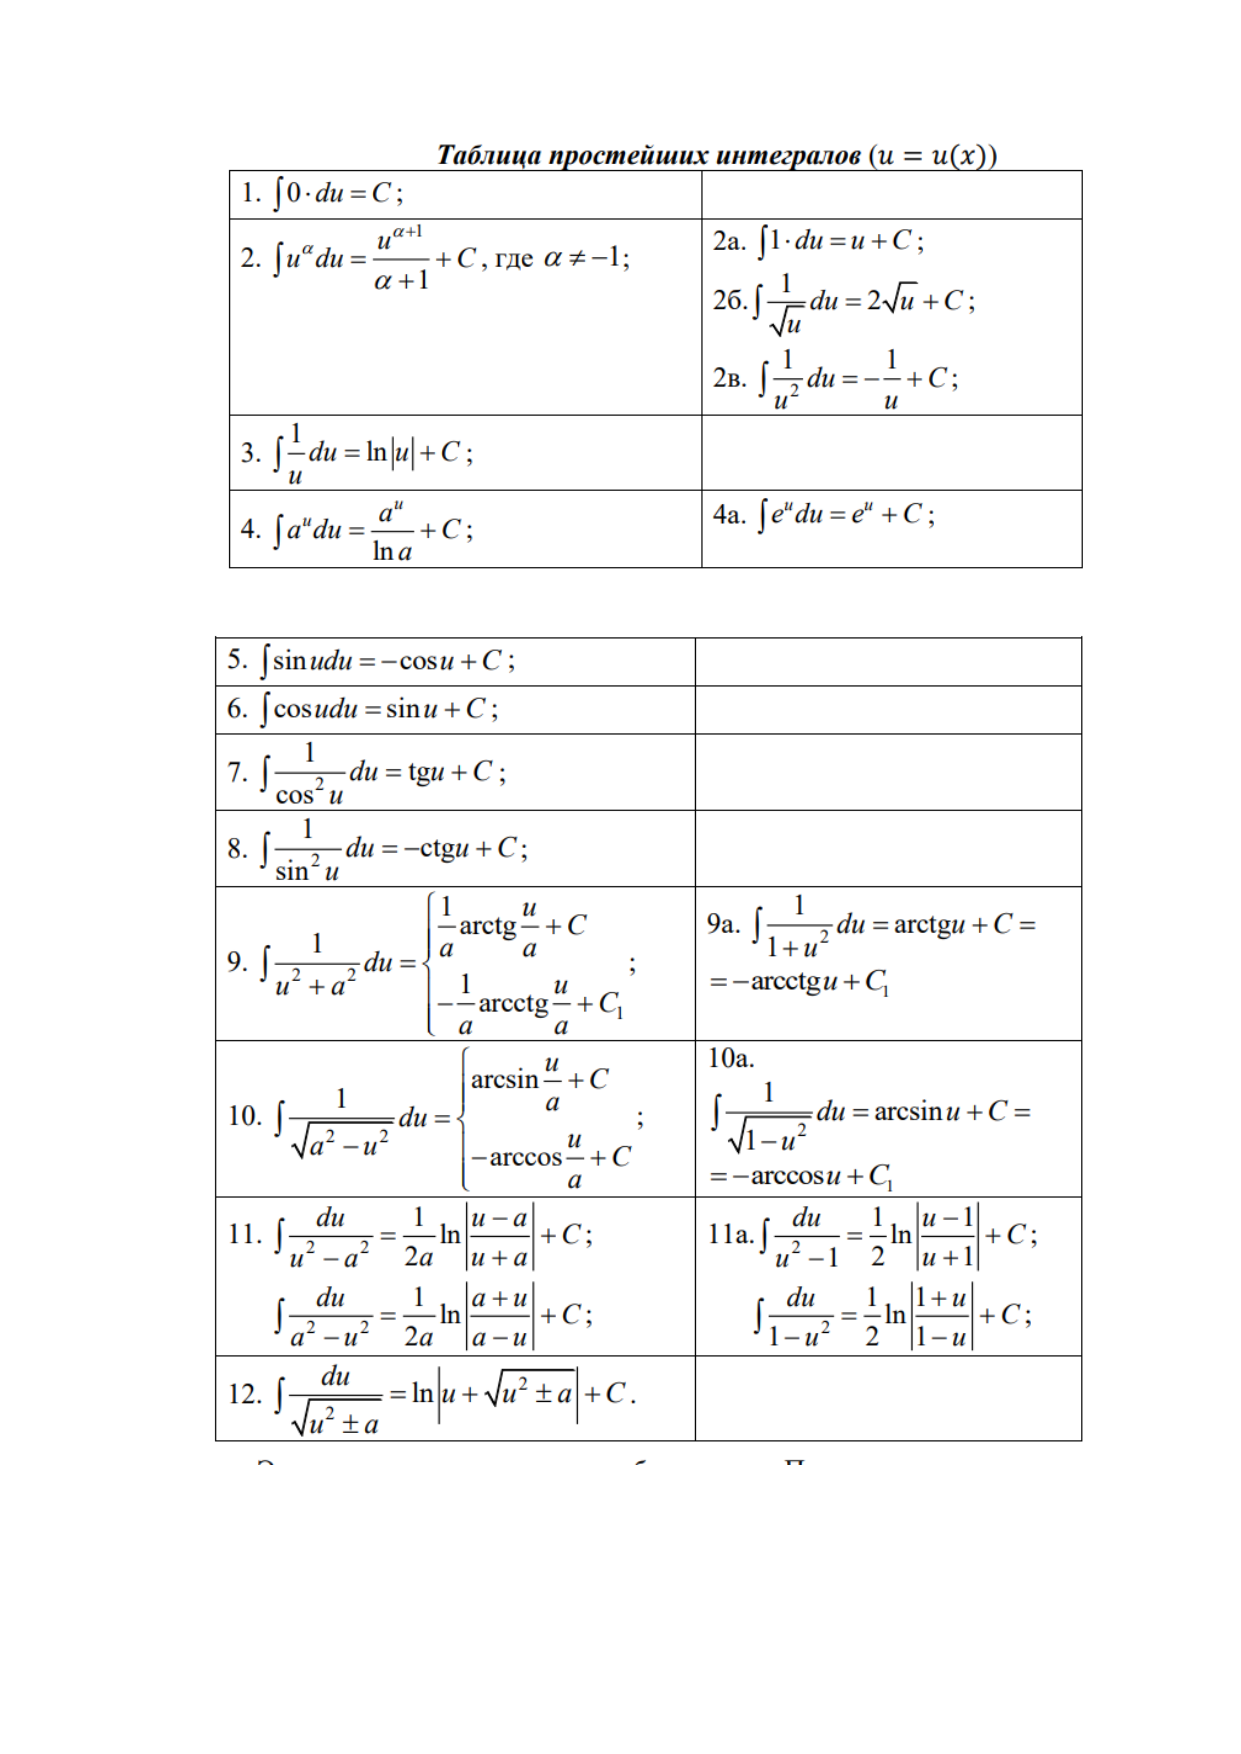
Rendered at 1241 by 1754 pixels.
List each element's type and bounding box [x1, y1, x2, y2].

picture [177, 614, 1192, 1465]
picture [177, 118, 1152, 612]
